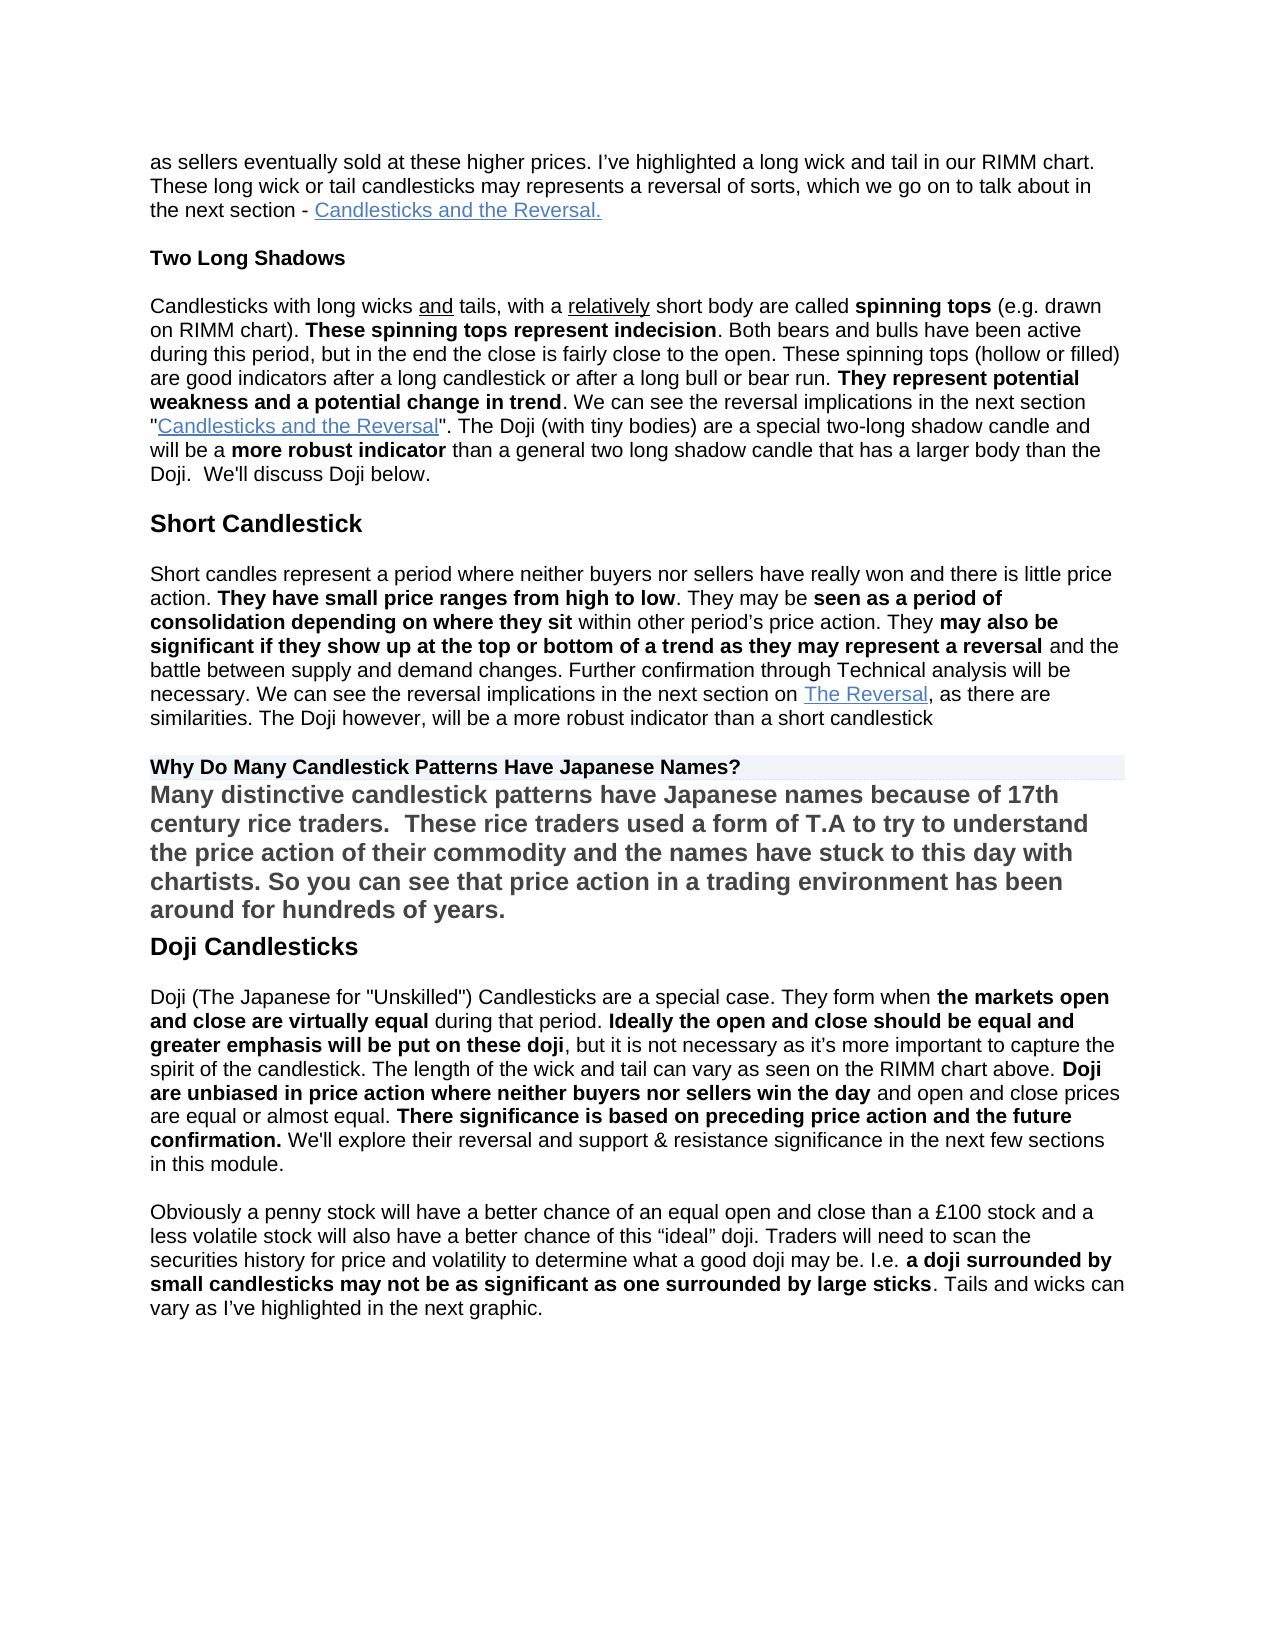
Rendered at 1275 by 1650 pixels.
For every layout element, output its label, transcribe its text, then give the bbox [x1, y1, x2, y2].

text Short Candlestick Short candles represent a period where neither buyers nor sellers have really won and there is little price action. They have small price ranges from high to low. They may be seen as a period of consolidation depending on where they sit within other period’s price action. They may also be significant if they show up at the top or bottom of a trend as they may represent a reversal and the battle between supply and demand changes. Further confirmation through Technical analysis will be necessary. We can see the reversal implications in the next section on The Reversal, as there are similarities. The Doji however, will be a more robust indicator than a short candlestick [150, 485, 1125, 730]
text Why Do Many Candlestick Patterns Have Japanese Names? [150, 755, 1125, 780]
text Two Long Shadows [150, 246, 1125, 270]
text Candlesticks with long wicks and tails, with a relatively short body are called spinning tops (e.g. drawn on RIMM chart). These spinning tops represent indecision. Both bears and bulls have been active during this period, but in the end the close is fairly close to the open. These spinning tops (hollow or filled) are good indicators after a long candlestick or after a long bull or bear run. They represent potential weakness and a potential change in trend. We can see the reversal implications in the next section "Candlesticks and the Reversal". The Doji (with tiny bodies) are a special two-long shadow candle and will be a more robust indicator than a general two long shadow candle that has a larger body than the Doji. We'll discuss Doji below. [150, 294, 1125, 485]
text Many distinctive candlestick patterns have Japanese names because of 17th century rice traders. These rice traders used a form of T.A to try to understand the price action of their commodity and the names have stuck to this day with chartists. So you can see that price action in a trading environment has been around for hundreds of years. [150, 780, 1125, 924]
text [150, 150, 1125, 222]
text Doji Candlesticks Doji (The Japanese for "Unskilled") Candlesticks are a special case. They form when the markets open and close are virtually equal during that period. Ideally the open and close should be equal and greater emphasis will be put on these doji, but it is not necessary as it’s more important to capture the spirit of the candlestick. The length of the wick and tail can vary as seen on the RIMM chart above. Doji are unbiased in price action where neither buyers nor sellers win the day and open and close prices are equal or almost equal. There significance is based on preceding price action and the future confirmation. We'll explore their reversal and support & resistance significance in the next few sections in this module. Obviously a penny stock will have a better chance of an equal open and close than a £100 stock and a less volatile stock will also have a better chance of this “ideal” doji. Traders will need to scan the securities history for price and volatility to determine what a good doji may be. I.e. a doji surrounded by small candlesticks may not be as significant as one surrounded by large sticks. Tails and wicks can vary as I’ve highlighted in the next graphic. [150, 932, 1125, 1320]
